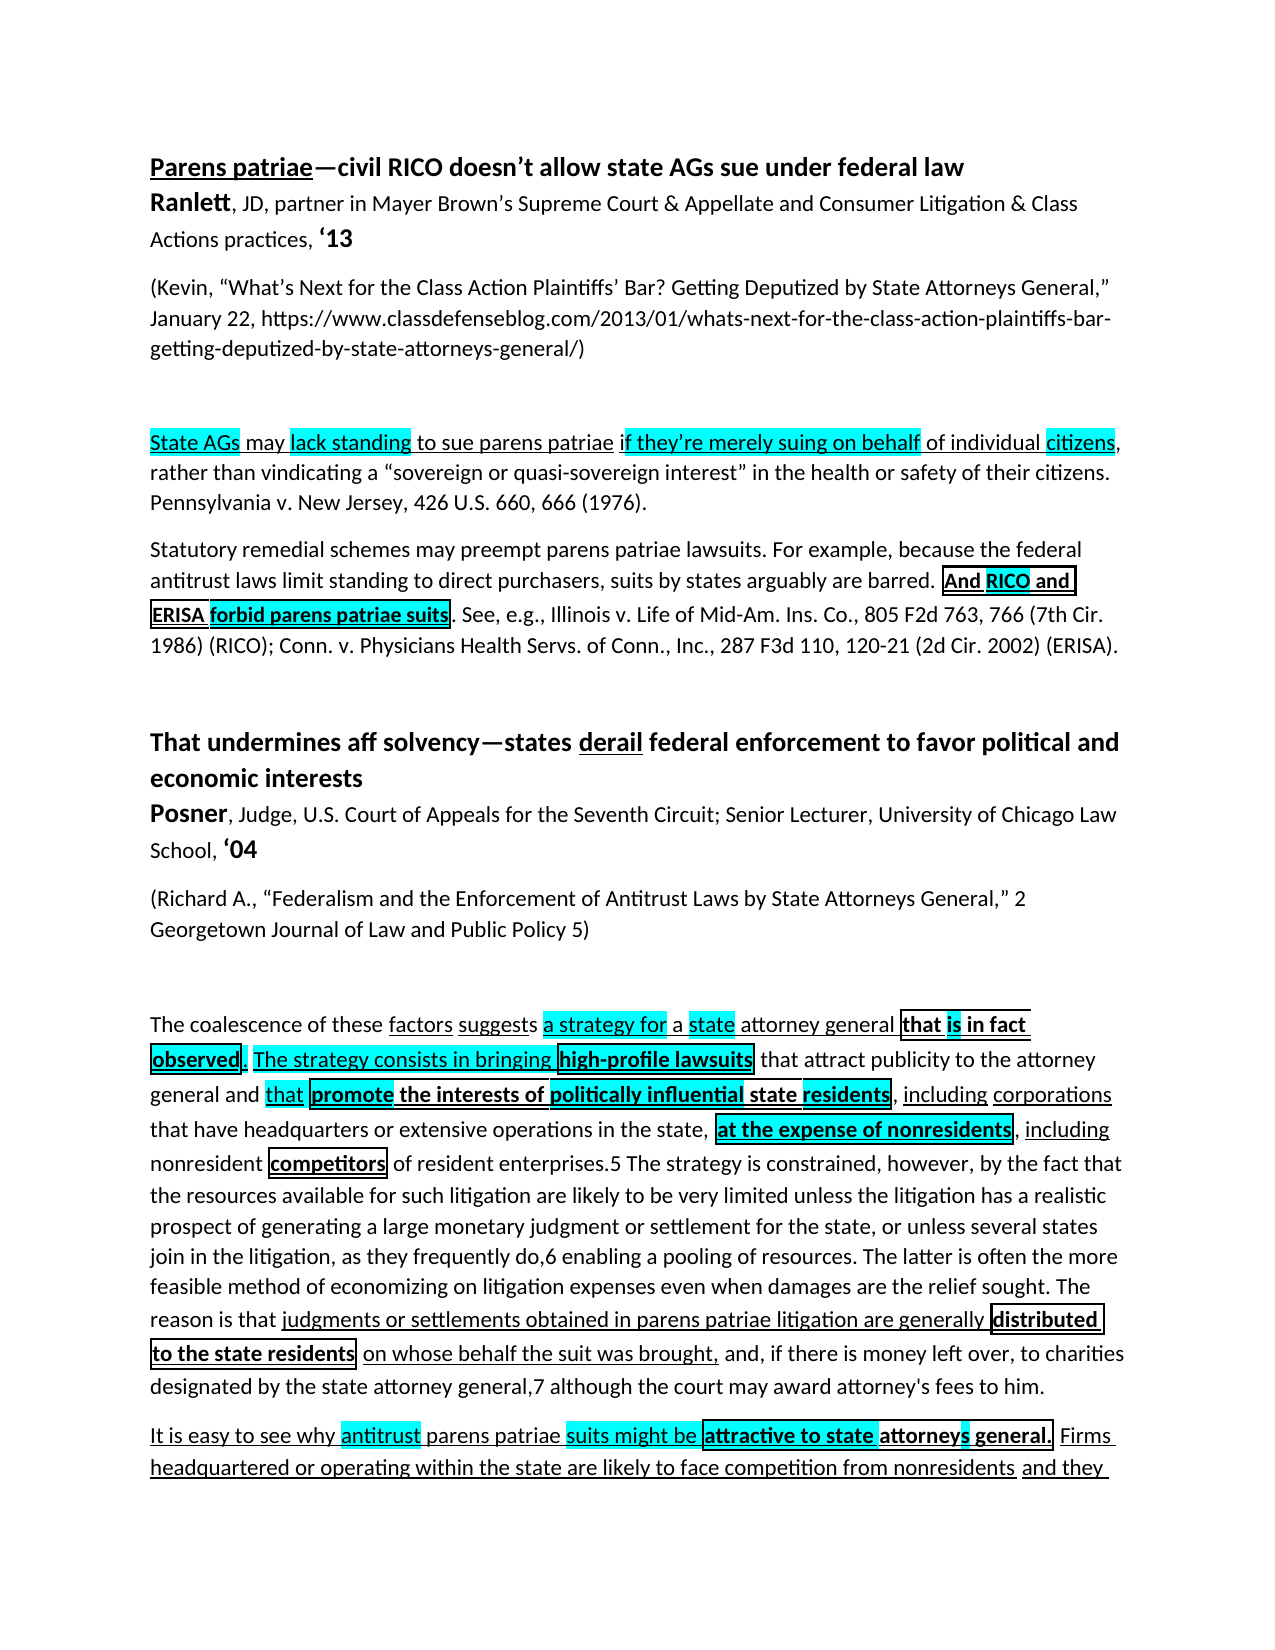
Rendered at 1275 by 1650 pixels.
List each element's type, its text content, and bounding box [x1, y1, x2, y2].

text The coalescence of these factors suggests a strategy for a state attorney general that is in fact observed. The strategy consists in bringing high-profile lawsuits that attract publicity to the attorney general and that promote the interests of politically influential state residents, including corporations that have headquarters or extensive operations in the state, at the expense of nonresidents, including nonresident competitors of resident enterprises.5 The strategy is constrained, however, by the fact that the resources available for such litigation are likely to be very limited unless the litigation has a realistic prospect of generating a large monetary judgment or settlement for the state, or unless several states join in the litigation, as they frequently do,6 enabling a pooling of resources. The latter is often the more feasible method of economizing on litigation expenses even when damages are the relief sought. The reason is that judgments or settlements obtained in parens patriae litigation are generally distributed to the state residents on whose behalf the suit was brought, and, if there is money left over, to charities designated by the state attorney general,7 although the court may award attorney's fees to him. [150, 1008, 1125, 1400]
text (Kevin, “What’s Next for the Class Action Plaintiffs’ Bar? Getting Deputized by State Attorneys General,” January 22, https://www.classdefenseblog.com/2013/01/whats-next-for-the-class-action-plaintiffs-bar-getting-deputized-by-state-attorneys-general/) [150, 273, 1125, 362]
text Ranlett, JD, partner in Mayer Brown’s Supreme Court & Appellate and Consumer Litigation & Class Actions practices, ‘13 [150, 186, 1125, 254]
text Posner, Judge, U.S. Court of Appeals for the Seventh Circuit; Senior Lecturer, University of Chicago Law School, ‘04 [150, 797, 1125, 865]
subtitle That undermines aff solvency—states derail federal enforcement to favor political and economic interests [150, 725, 1125, 794]
text State AGs may lack standing to sue parens patriae if they’re merely suing on behalf of individual citizens, rather than vindicating a “sovereign or quasi-sovereign interest” in the health or safety of their citizens. Pennsylvania v. New Jersey, 426 U.S. 660, 666 (1976). [150, 428, 1125, 516]
subtitle Parens patriae—civil RICO doesn’t allow state AGs sue under federal law [150, 150, 1125, 183]
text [150, 1419, 1125, 1481]
text (Richard A., “Federalism and the Enforcement of Antitrust Laws by State Attorneys General,” 2 Georgetown Journal of Law and Public Policy 5) [150, 884, 1125, 943]
text Statutory remedial schemes may preempt parens patriae lawsuits. For example, because the federal antitrust laws limit standing to direct purchasers, suits by states arguably are barred. And RICO and ERISA forbid parens patriae suits. See, e.g., Illinois v. Life of Mid-Am. Ins. Co., 805 F2d 763, 766 (7th Cir. 1986) (RICO); Conn. v. Physicians Health Servs. of Conn., Inc., 287 F3d 110, 120-21 (2d Cir. 2002) (ERISA). [150, 535, 1125, 660]
